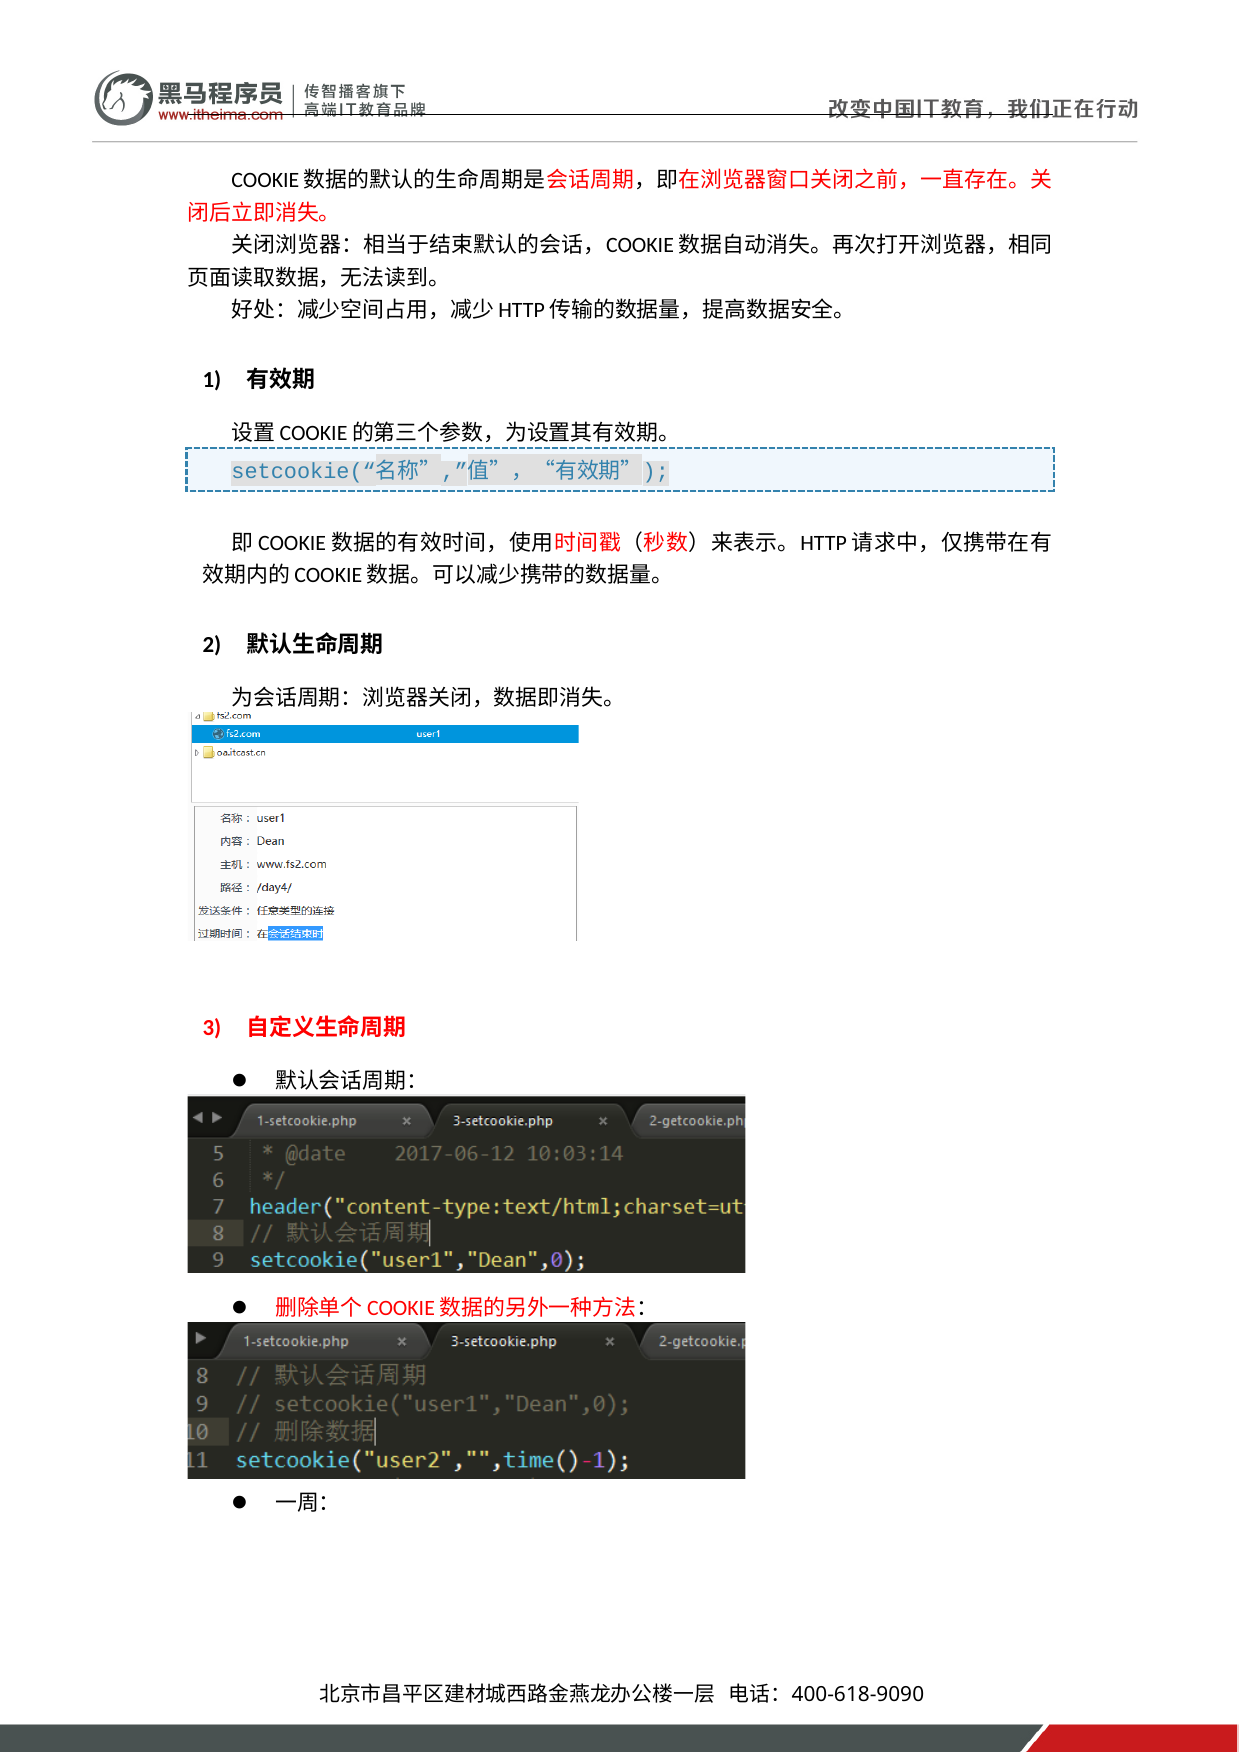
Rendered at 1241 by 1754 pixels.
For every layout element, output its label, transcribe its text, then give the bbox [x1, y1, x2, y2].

subtitle 自定义生命周期 [202, 993, 1053, 1058]
picture [0, 0, 1241, 150]
list 为会话周期：浏览器关闭，数据即消失。 [231, 680, 1053, 712]
picture [187, 1322, 746, 1479]
text setcookie(“名称”,”值”，“有效期”); [185, 447, 1055, 492]
subtitle 默认生命周期 [202, 610, 1053, 675]
text 设置COOKIE的第三个参数，为设置其有效期。 [187, 414, 1053, 447]
subtitle 有效期 [202, 345, 1053, 410]
picture [187, 712, 579, 941]
list 默认会话周期： [231, 1062, 1053, 1095]
text COOKIE数据的默认的生命周期是会话周期，即在浏览器窗口关闭之前，一直存在。关闭后立即消失。 [187, 162, 1053, 227]
picture [213, 729, 224, 739]
text 即COOKIE数据的有效时间，使用时间戳（秒数）来表示。HTTP请求中，仅携带在有效期内的COOKIE数据。可以减少携带的数据量。 [202, 524, 1053, 589]
list 删除单个COOKIE数据的另外一种方法： [231, 1290, 1053, 1322]
text 好处：减少空间占用，减少HTTP传输的数据量，提高数据安全。 [187, 292, 1053, 324]
text 关闭浏览器：相当于结束默认的会话，COOKIE数据自动消失。再次打开浏览器，相同页面读取数据，无法读到。 [187, 227, 1053, 292]
list 一周： [231, 1485, 1053, 1517]
picture [0, 1671, 1239, 1752]
picture [187, 1094, 746, 1273]
